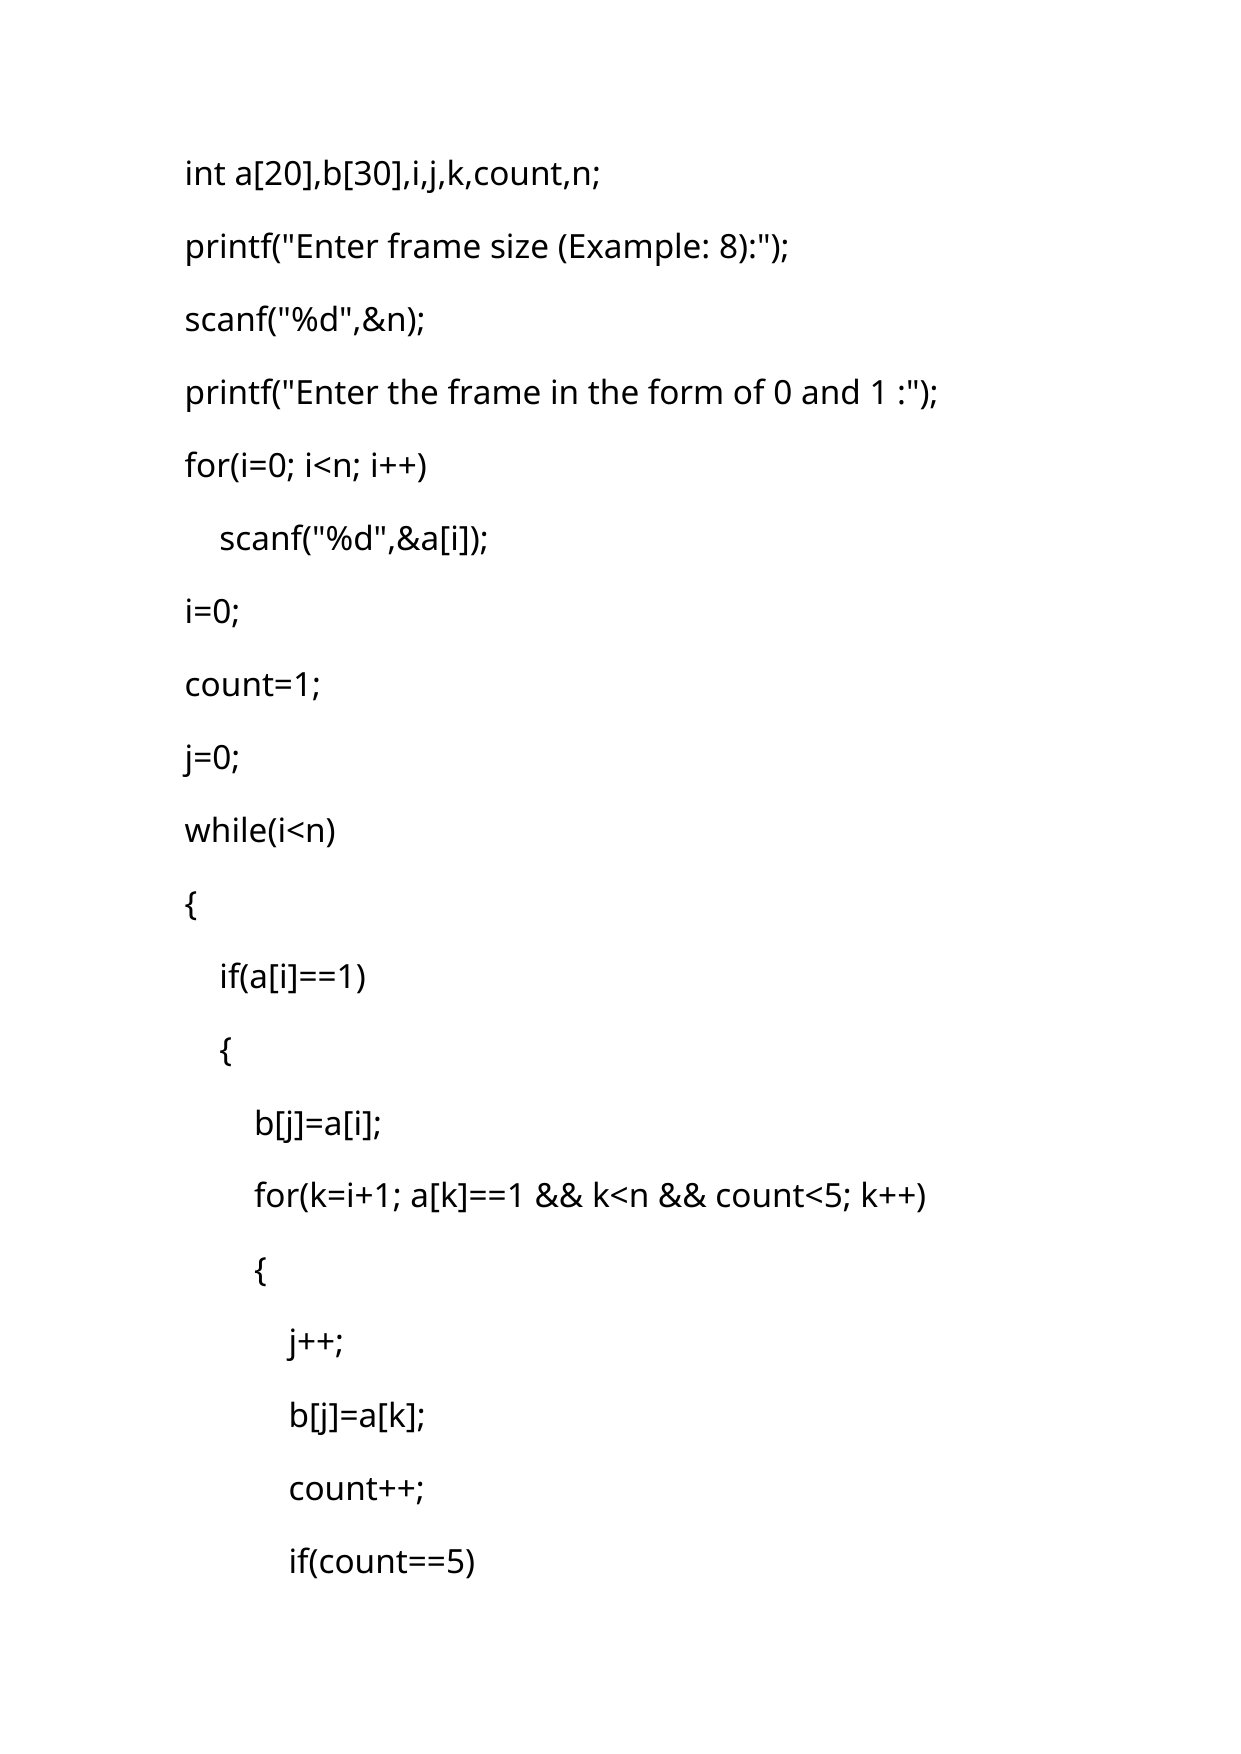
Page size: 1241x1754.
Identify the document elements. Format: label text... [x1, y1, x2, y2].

text printf("Enter frame size (Example: 8):"); [150, 223, 1090, 268]
text { [150, 1245, 1090, 1291]
text count++; [150, 1464, 1090, 1510]
text if(count==5) [150, 1537, 1090, 1583]
text b[j]=a[i]; [150, 1099, 1090, 1145]
text printf("Enter the frame in the form of 0 and 1 :"); [150, 369, 1090, 414]
text for(i=0; i<n; i++) [150, 442, 1090, 487]
text if(a[i]==1) [150, 953, 1090, 999]
text { [150, 880, 1090, 926]
text scanf("%d",&n); [150, 296, 1090, 341]
text j=0; [150, 734, 1090, 779]
text j++; [150, 1318, 1090, 1364]
text i=0; [150, 588, 1090, 633]
text for(k=i+1; a[k]==1 && k<n && count<5; k++) [150, 1172, 1090, 1218]
text { [150, 1026, 1090, 1072]
text while(i<n) [150, 807, 1090, 853]
text b[j]=a[k]; [150, 1391, 1090, 1437]
text count=1; [150, 661, 1090, 707]
text int a[20],b[30],i,j,k,count,n; [150, 150, 1090, 195]
text scanf("%d",&a[i]); [150, 515, 1090, 561]
